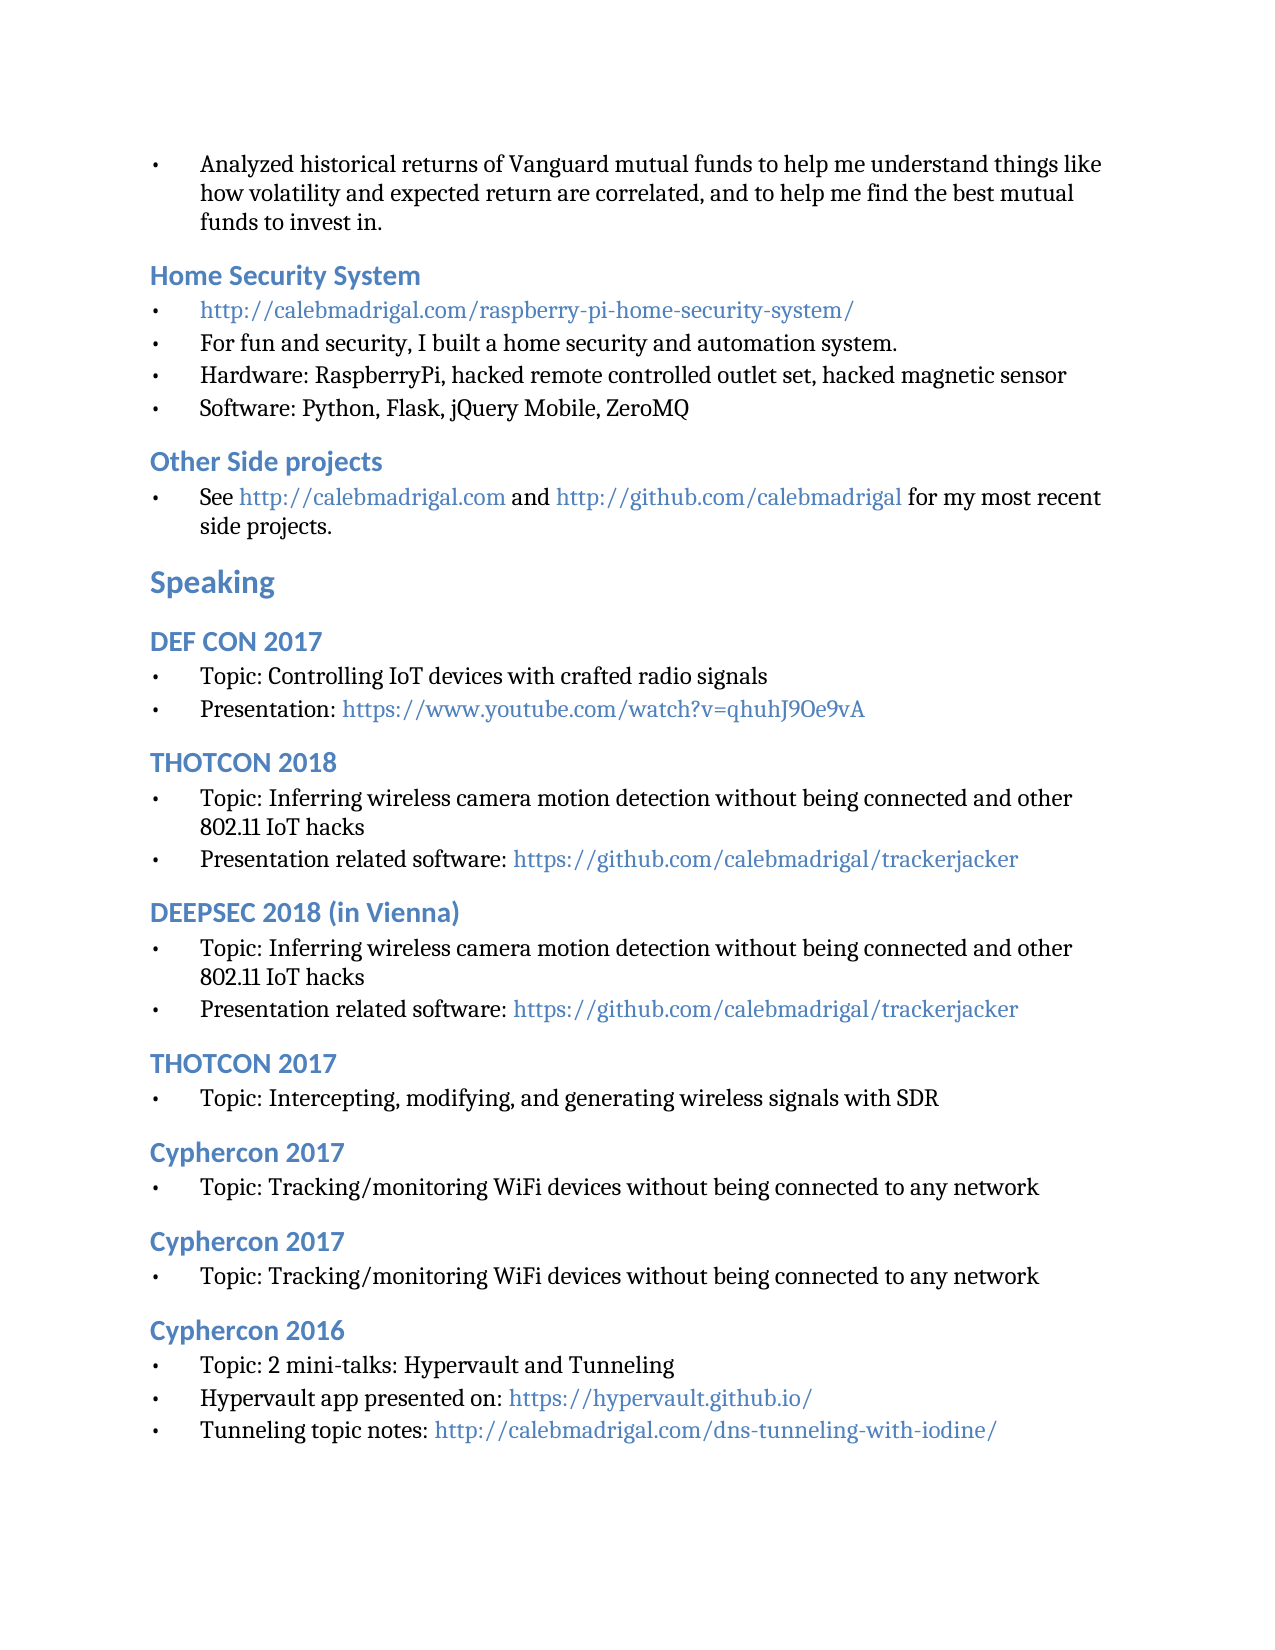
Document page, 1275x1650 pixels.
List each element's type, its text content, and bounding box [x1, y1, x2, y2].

list Topic: 2 mini-talks: Hypervault and Tunneling [150, 1351, 1125, 1380]
list Tunneling topic notes: http://calebmadrigal.com/dns-tunneling-with-iodine/ [150, 1416, 1125, 1445]
subtitle Cyphercon 2017 [150, 1223, 1125, 1258]
list See http://calebmadrigal.com and http://github.com/calebmadrigal for my most recent side projects. [150, 483, 1125, 540]
subtitle Cyphercon 2016 [150, 1312, 1125, 1347]
list http://calebmadrigal.com/raspberry-pi-home-security-system/ [150, 296, 1125, 325]
list Software: Python, Flask, jQuery Mobile, ZeroMQ [150, 394, 1125, 423]
list Topic: Tracking/monitoring WiFi devices without being connected to any network [150, 1262, 1125, 1291]
list Presentation related software: https://github.com/calebmadrigal/trackerjacker [150, 995, 1125, 1024]
subtitle Cyphercon 2017 [150, 1134, 1125, 1169]
subtitle DEF CON 2017 [150, 623, 1125, 658]
subtitle DEEPSEC 2018 (in Vienna) [150, 894, 1125, 930]
subtitle Speaking [150, 561, 1125, 602]
subtitle Other Side projects [150, 443, 1125, 479]
list Topic: Intercepting, modifying, and generating wireless signals with SDR [150, 1084, 1125, 1113]
list Analyzed historical returns of Vanguard mutual funds to help me understand things like how volatility and expected return are correlated, and to help me find the best mutual funds to invest in. [150, 150, 1125, 236]
list Topic: Controlling IoT devices with crafted radio signals [150, 662, 1125, 691]
subtitle THOTCON 2018 [150, 744, 1125, 780]
list Presentation: https://www.youtube.com/watch?v=qhuhJ9Oe9vA [150, 695, 1125, 723]
list Hardware: RaspberryPi, hacked remote controlled outlet set, hacked magnetic sensor [150, 361, 1125, 390]
list Topic: Inferring wireless camera motion detection without being connected and other 802.11 IoT hacks [150, 934, 1125, 991]
list For fun and security, I built a home security and automation system. [150, 329, 1125, 358]
list Topic: Inferring wireless camera motion detection without being connected and other 802.11 IoT hacks [150, 784, 1125, 841]
list Hypervault app presented on: https://hypervault.github.io/ [150, 1383, 1125, 1412]
list Presentation related software: https://github.com/calebmadrigal/trackerjacker [150, 845, 1125, 874]
list Topic: Tracking/monitoring WiFi devices without being connected to any network [150, 1173, 1125, 1202]
subtitle Home Security System [150, 257, 1125, 293]
subtitle THOTCON 2017 [150, 1045, 1125, 1080]
